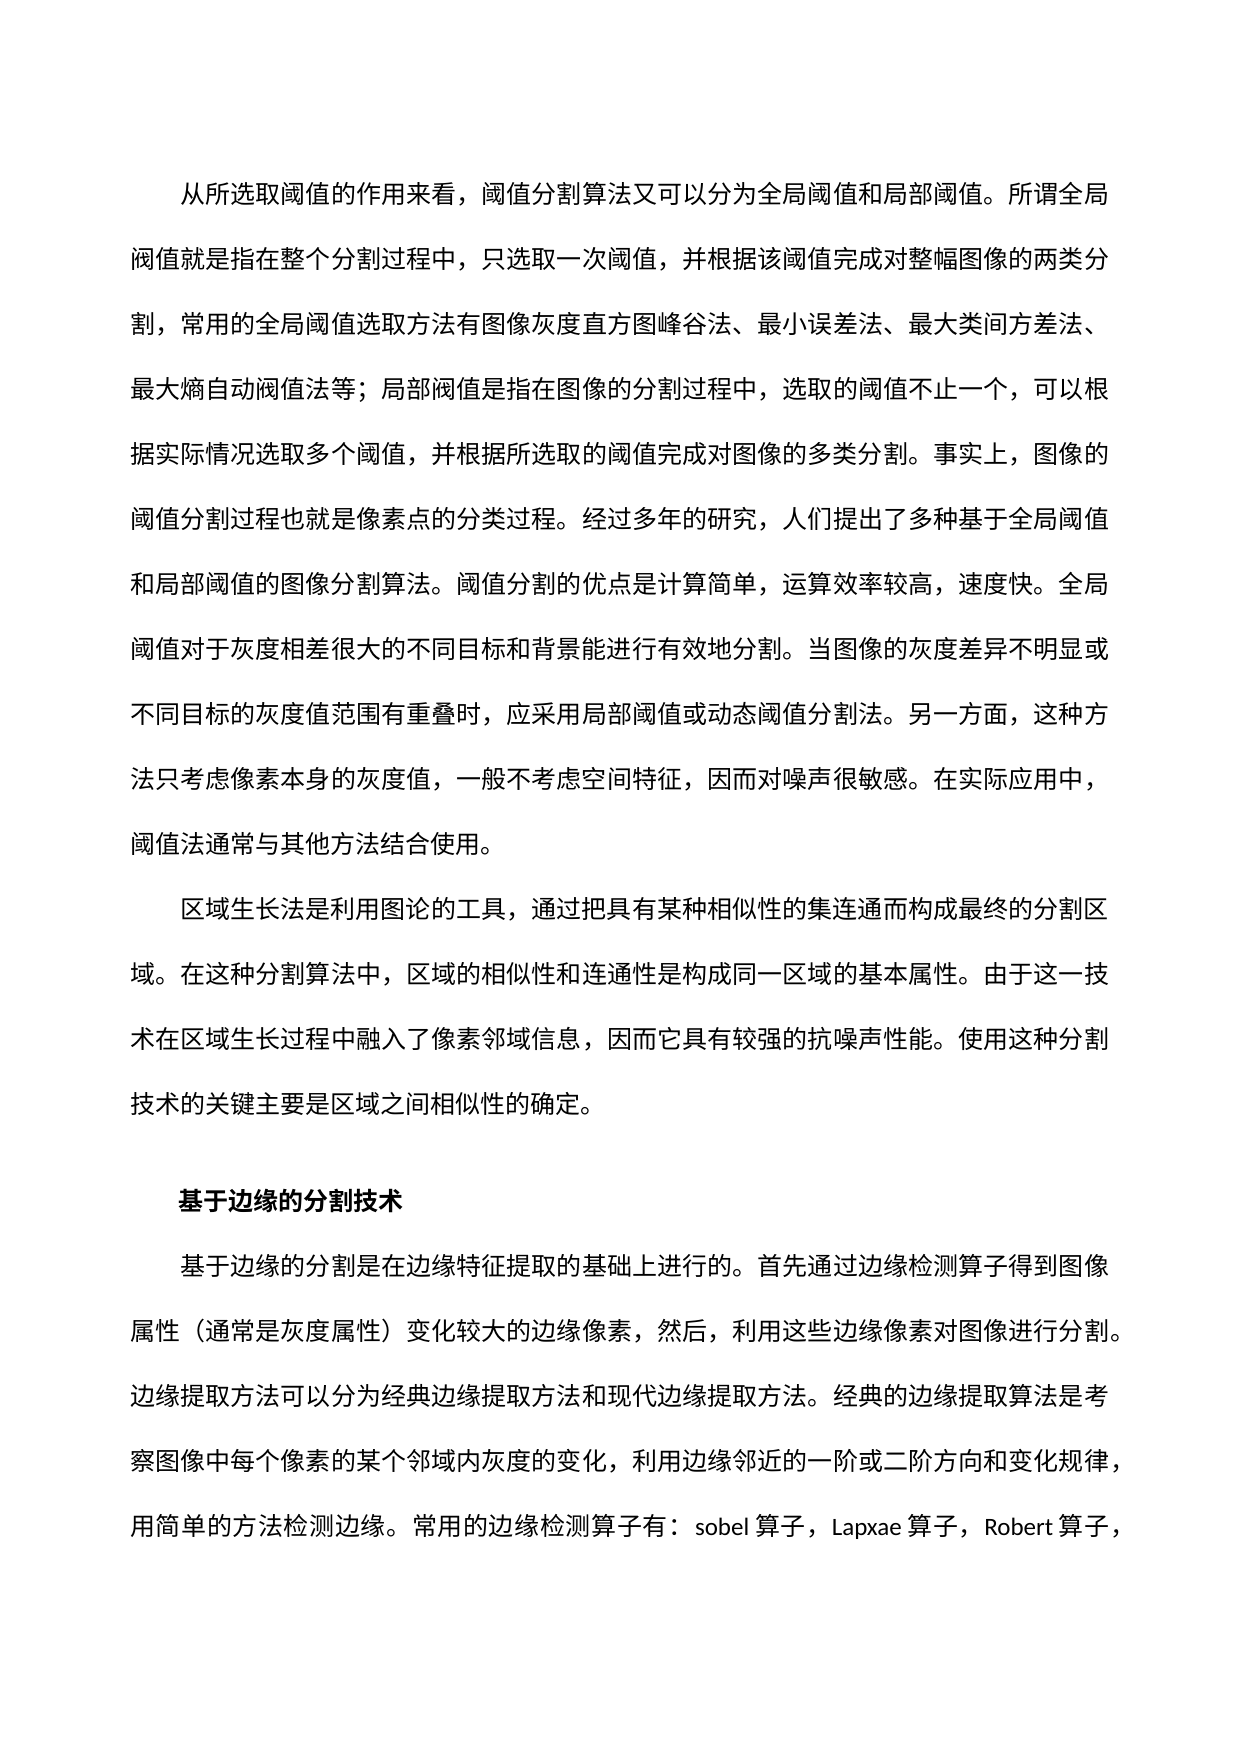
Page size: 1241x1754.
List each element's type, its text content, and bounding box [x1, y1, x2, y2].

text 区域生长法是利用图论的工具，通过把具有某种相似性的集连通而构成最终的分割区域。在这种分割算法中，区域的相似性和连通性是构成同一区域的基本属性。由于这一技术在区域生长过程中融入了像素邻域信息，因而它具有较强的抗噪声性能。使用这种分割技术的关键主要是区域之间相似性的确定。 [130, 875, 1110, 1135]
text 从所选取阈值的作用来看，阈值分割算法又可以分为全局阈值和局部阈值。所谓全局阀值就是指在整个分割过程中，只选取一次阈值，并根据该阈值完成对整幅图像的两类分割，常用的全局阈值选取方法有图像灰度直方图峰谷法、最小误差法、最大类间方差法、最大熵自动阀值法等；局部阀值是指在图像的分割过程中，选取的阈值不止一个，可以根据实际情况选取多个阈值，并根据所选取的阈值完成对图像的多类分割。事实上，图像的阈值分割过程也就是像素点的分类过程。经过多年的研究，人们提出了多种基于全局阈值和局部阈值的图像分割算法。阈值分割的优点是计算简单，运算效率较高，速度快。全局阈值对于灰度相差很大的不同目标和背景能进行有效地分割。当图像的灰度差异不明显或不同目标的灰度值范围有重叠时，应采用局部阈值或动态阈值分割法。另一方面，这种方法只考虑像素本身的灰度值，一般不考虑空间特征，因而对噪声很敏感。在实际应用中，阈值法通常与其他方法结合使用。 [130, 160, 1110, 875]
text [130, 1232, 1110, 1557]
text 基于边缘的分割技术 [130, 1167, 1110, 1232]
